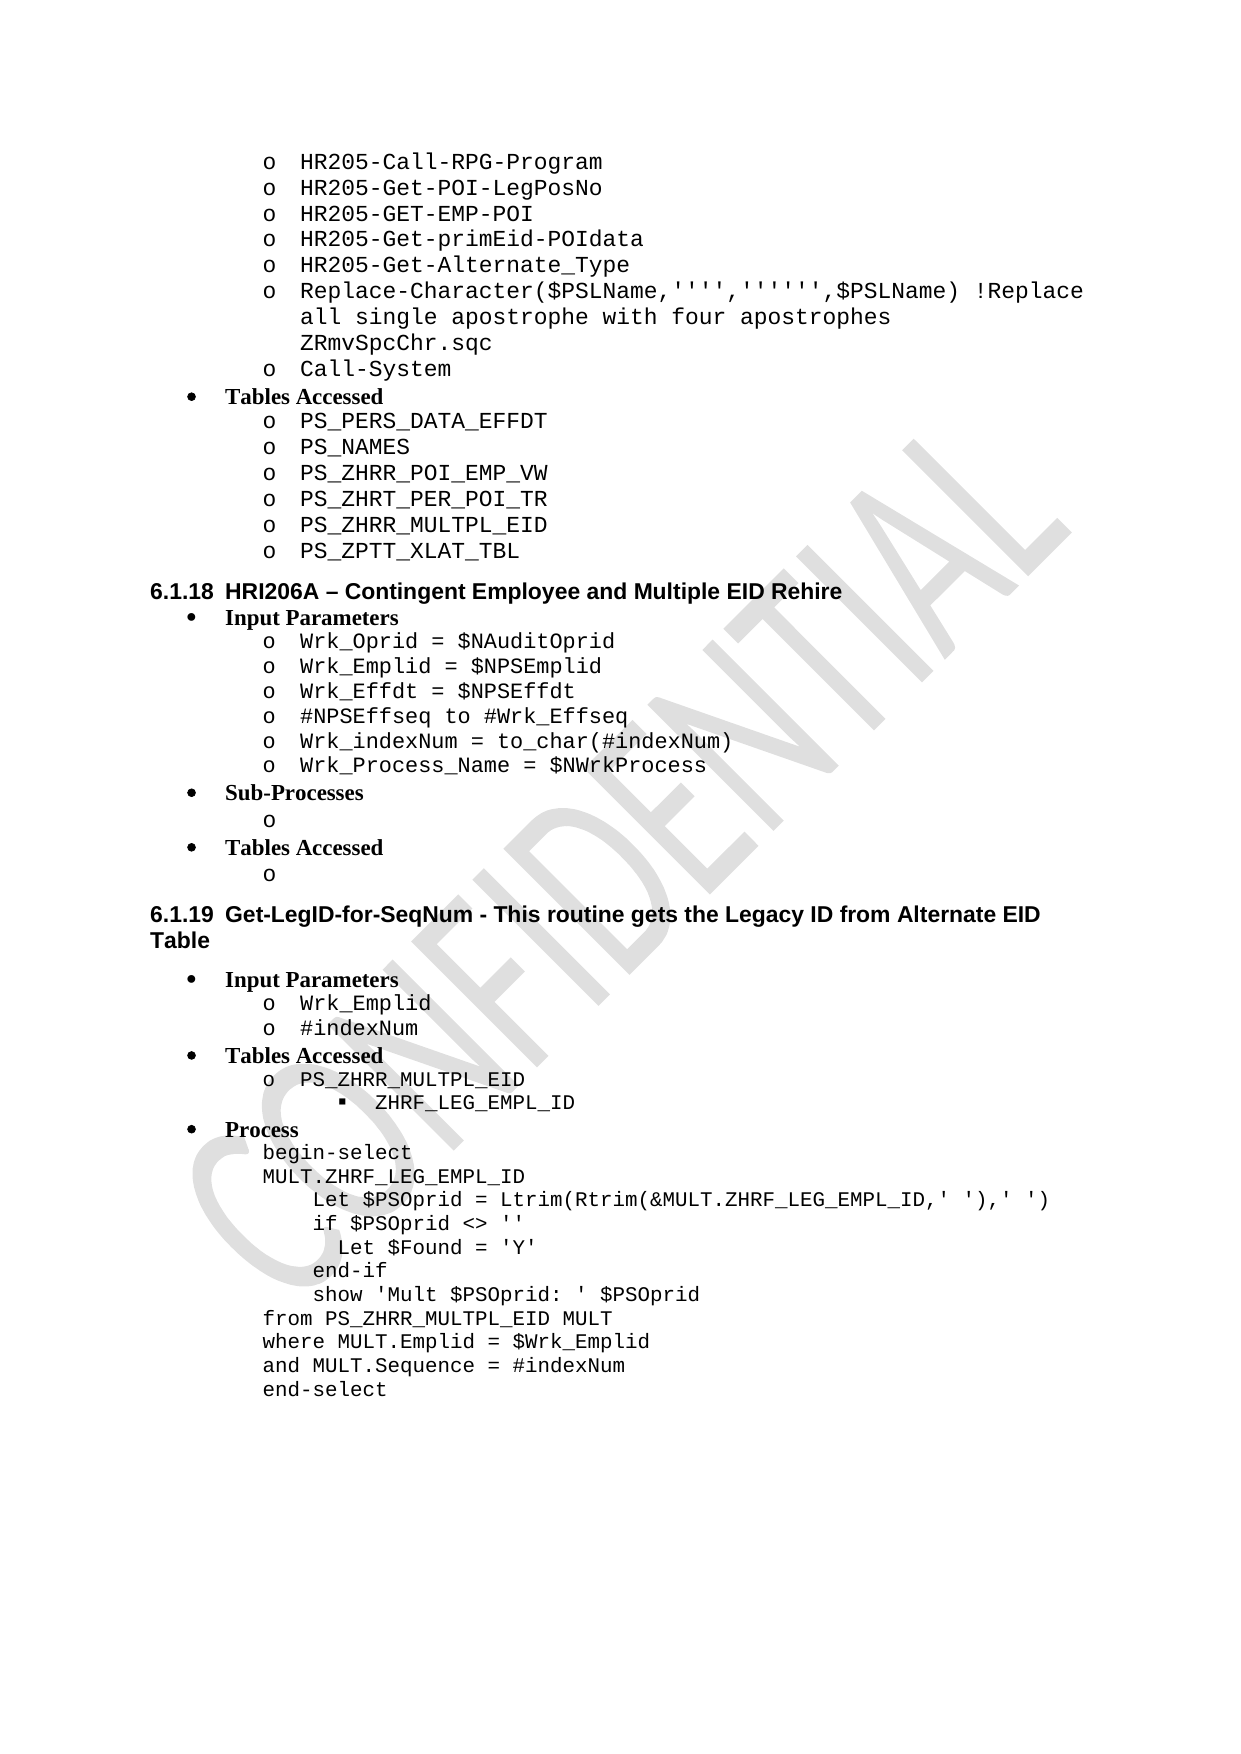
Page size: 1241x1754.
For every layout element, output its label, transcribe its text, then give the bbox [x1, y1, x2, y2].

text if $PSOprid <> '' [262, 1213, 1090, 1237]
list Wrk_Effdt = $NPSEffdt [262, 680, 1090, 705]
list Wrk_Oprid = $NAuditOprid [262, 631, 1090, 655]
list #indexNum [262, 1017, 1090, 1042]
list HR205-Get-POI-LegPosNo [262, 176, 1090, 202]
text Let $PSOprid = Ltrim(Rtrim(&MULT.ZHRF_LEG_EMPL_ID,' '),' ') [262, 1189, 1090, 1213]
list Wrk_Emplid [262, 993, 1090, 1017]
subtitle Get-LegID-for-SeqNum - This routine gets the Legacy ID from Alternate EID Table [150, 901, 1090, 954]
list PS_ZHRR_MULTPL_EID [262, 513, 1090, 539]
subtitle Input Parameters [187, 966, 1090, 993]
list PS_NAMES [262, 436, 1090, 462]
text begin-select [262, 1142, 1090, 1166]
list Tables Accessed [187, 1042, 1090, 1068]
list HR205-Get-primEid-POIdata [262, 228, 1090, 254]
list Tables Accessed [187, 834, 1090, 860]
list Call-System [262, 357, 1090, 383]
list PS_ZPTT_XLAT_TBL [262, 539, 1090, 565]
text Let $Found = 'Y' [262, 1237, 1090, 1260]
list Replace-Character($PSLName,'''','''''',$PSLName) !Replace all single apostrophe with four apostrophes ZRmvSpcChr.sqc [262, 280, 1090, 357]
list PS_ZHRR_MULTPL_EID [262, 1068, 1090, 1092]
list PS_ZHRR_POI_EMP_VW [262, 462, 1090, 488]
text end-select [262, 1379, 1090, 1402]
list Sub-Processes [187, 779, 1090, 806]
list Process [187, 1116, 1090, 1142]
list PS_ZHRT_PER_POI_TR [262, 488, 1090, 513]
list Wrk_Process_Name = $NWrkProcess [262, 754, 1090, 779]
subtitle HRI206A – Contingent Employee and Multiple EID Rehire [150, 578, 1090, 604]
list #NPSEffseq to #Wrk_Effseq [262, 705, 1090, 730]
text MULT.ZHRF_LEG_EMPL_ID [262, 1166, 1090, 1189]
list Tables Accessed [187, 383, 1090, 410]
text from PS_ZHRR_MULTPL_EID MULT [262, 1308, 1090, 1331]
list Wrk_indexNum = to_char(#indexNum) [262, 730, 1090, 754]
text show 'Mult $PSOprid: ' $PSOprid [262, 1284, 1090, 1308]
list HR205-Call-RPG-Program [262, 150, 1090, 176]
list Wrk_Emplid = $NPSEmplid [262, 655, 1090, 680]
list PS_PERS_DATA_EFFDT [262, 410, 1090, 436]
text and MULT.Sequence = #indexNum [262, 1355, 1090, 1379]
list ZHRF_LEG_EMPL_ID [337, 1092, 1090, 1116]
text end-if [262, 1260, 1090, 1284]
text where MULT.Emplid = $Wrk_Emplid [262, 1331, 1090, 1355]
list HR205-GET-EMP-POI [262, 202, 1090, 228]
subtitle Input Parameters [187, 604, 1090, 631]
list HR205-Get-Alternate_Type [262, 254, 1090, 280]
